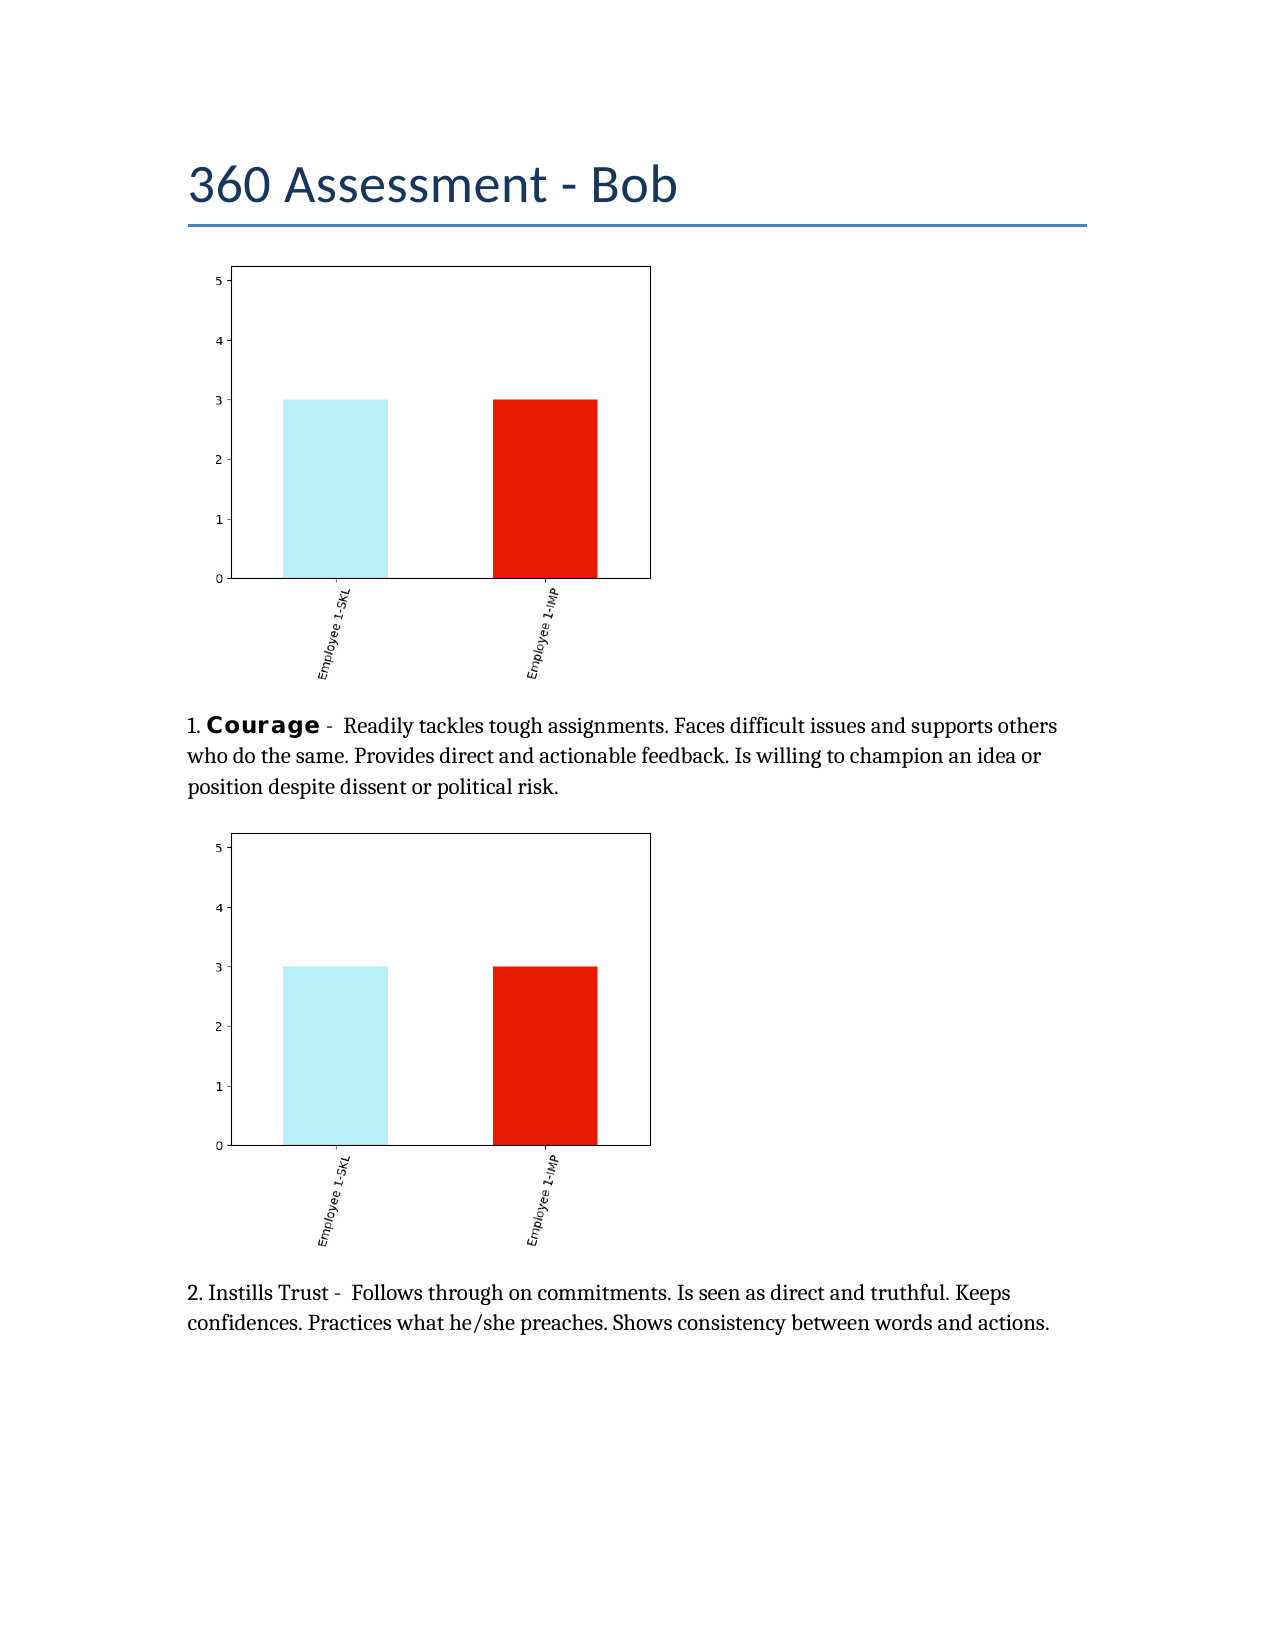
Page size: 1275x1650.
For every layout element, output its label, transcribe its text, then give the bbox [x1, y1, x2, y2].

picture [206, 257, 657, 689]
text 2. Instills Trust - Follows through on commitments. Is seen as direct and truthful. Keeps confidences. Practices what he/she preaches. Shows consistency between words and actions. [187, 1280, 1087, 1336]
picture [206, 824, 657, 1256]
title 360 Assessment - Bob [187, 150, 1087, 227]
text 1. 𝗖𝗼𝘂𝗿𝗮𝗴𝗲 - Readily tackles tough assignments. Faces difficult issues and supports others who do the same. Provides direct and actionable feedback. Is willing to champion an idea or position despite dissent or political risk. [187, 713, 1087, 800]
